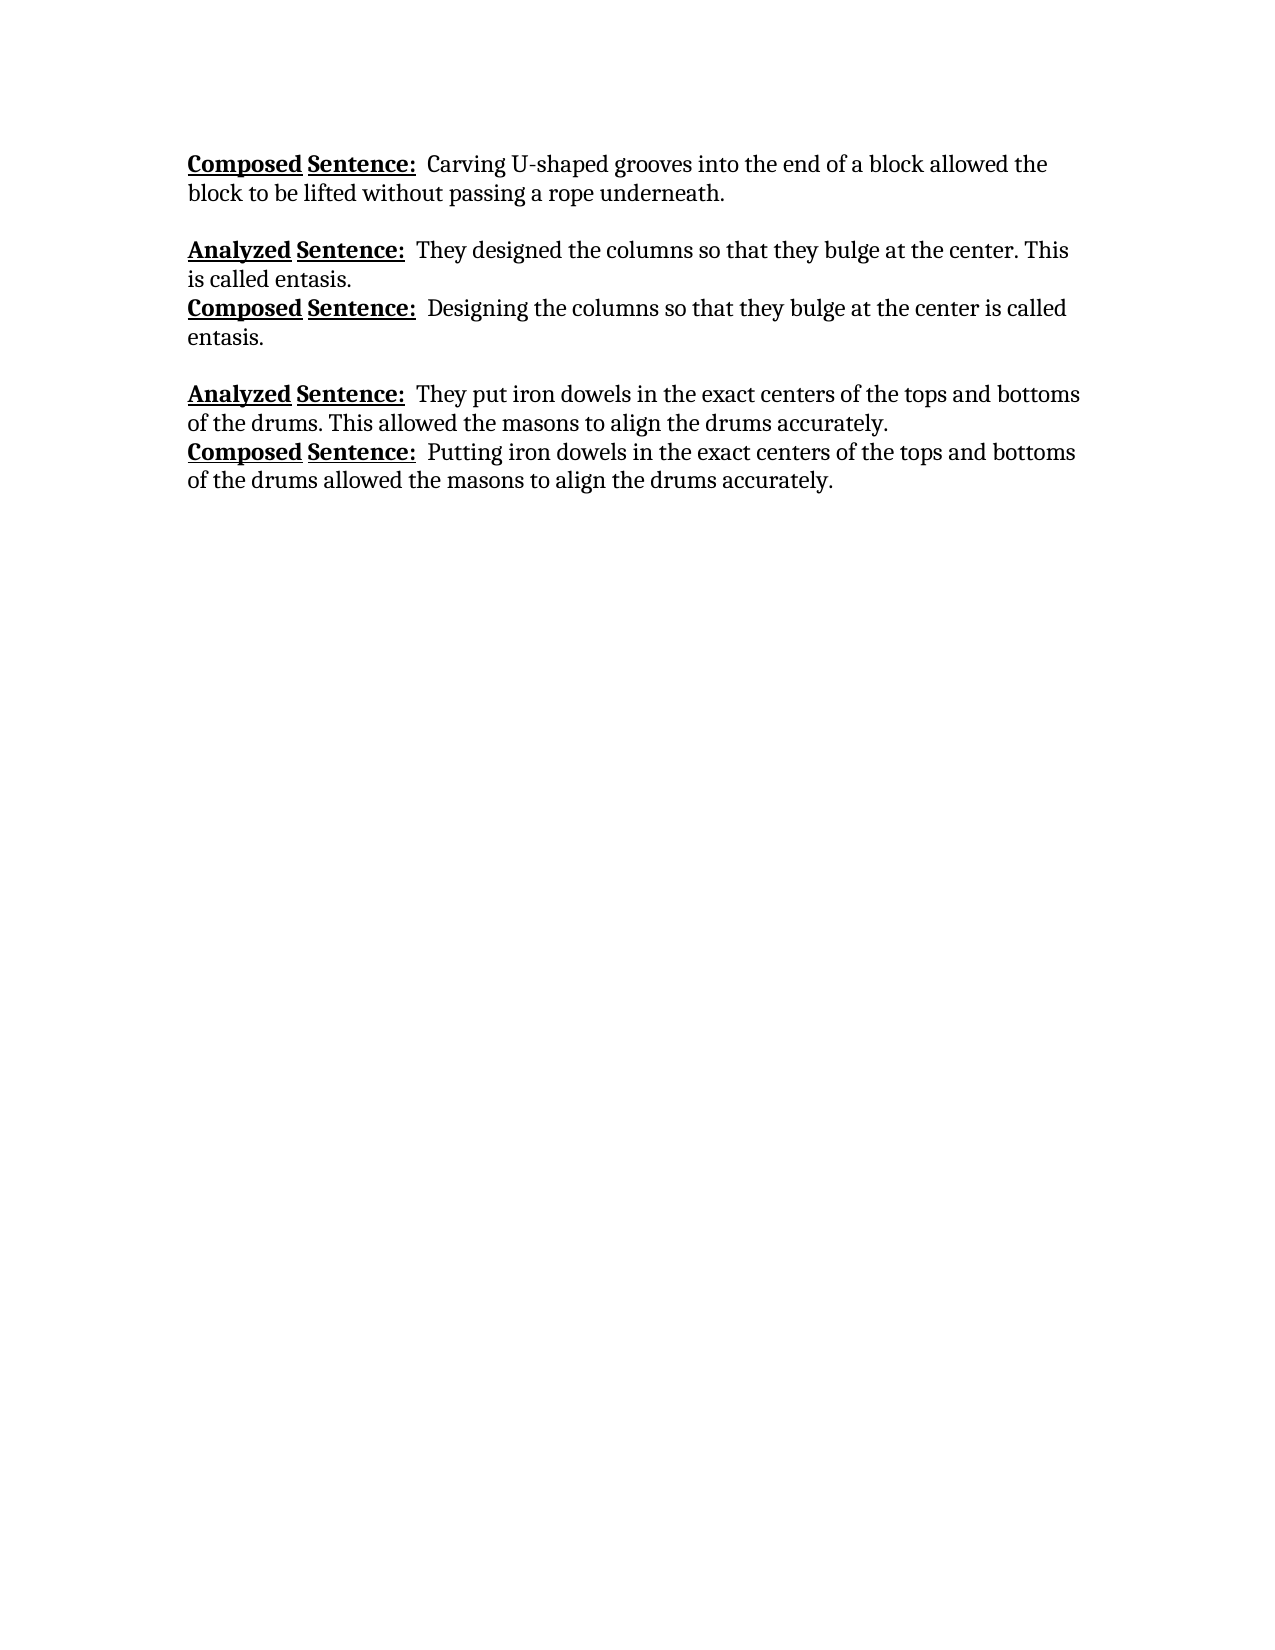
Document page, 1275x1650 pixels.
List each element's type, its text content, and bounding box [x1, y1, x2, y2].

text Composed Sentence: Putting iron dowels in the exact centers of the tops and bottoms of the drums allowed the masons to align the drums accurately. [187, 437, 1087, 495]
text Analyzed Sentence: They designed the columns so that they bulge at the center. This is called entasis. [187, 236, 1087, 294]
text Composed Sentence: Designing the columns so that they bulge at the center is called entasis. [187, 294, 1087, 351]
text Analyzed Sentence: They put iron dowels in the exact centers of the tops and bottoms of the drums. This allowed the masons to align the drums accurately. [187, 380, 1087, 437]
text Composed Sentence: Carving U-shaped grooves into the end of a block allowed the block to be lifted without passing a rope underneath. [187, 150, 1087, 207]
